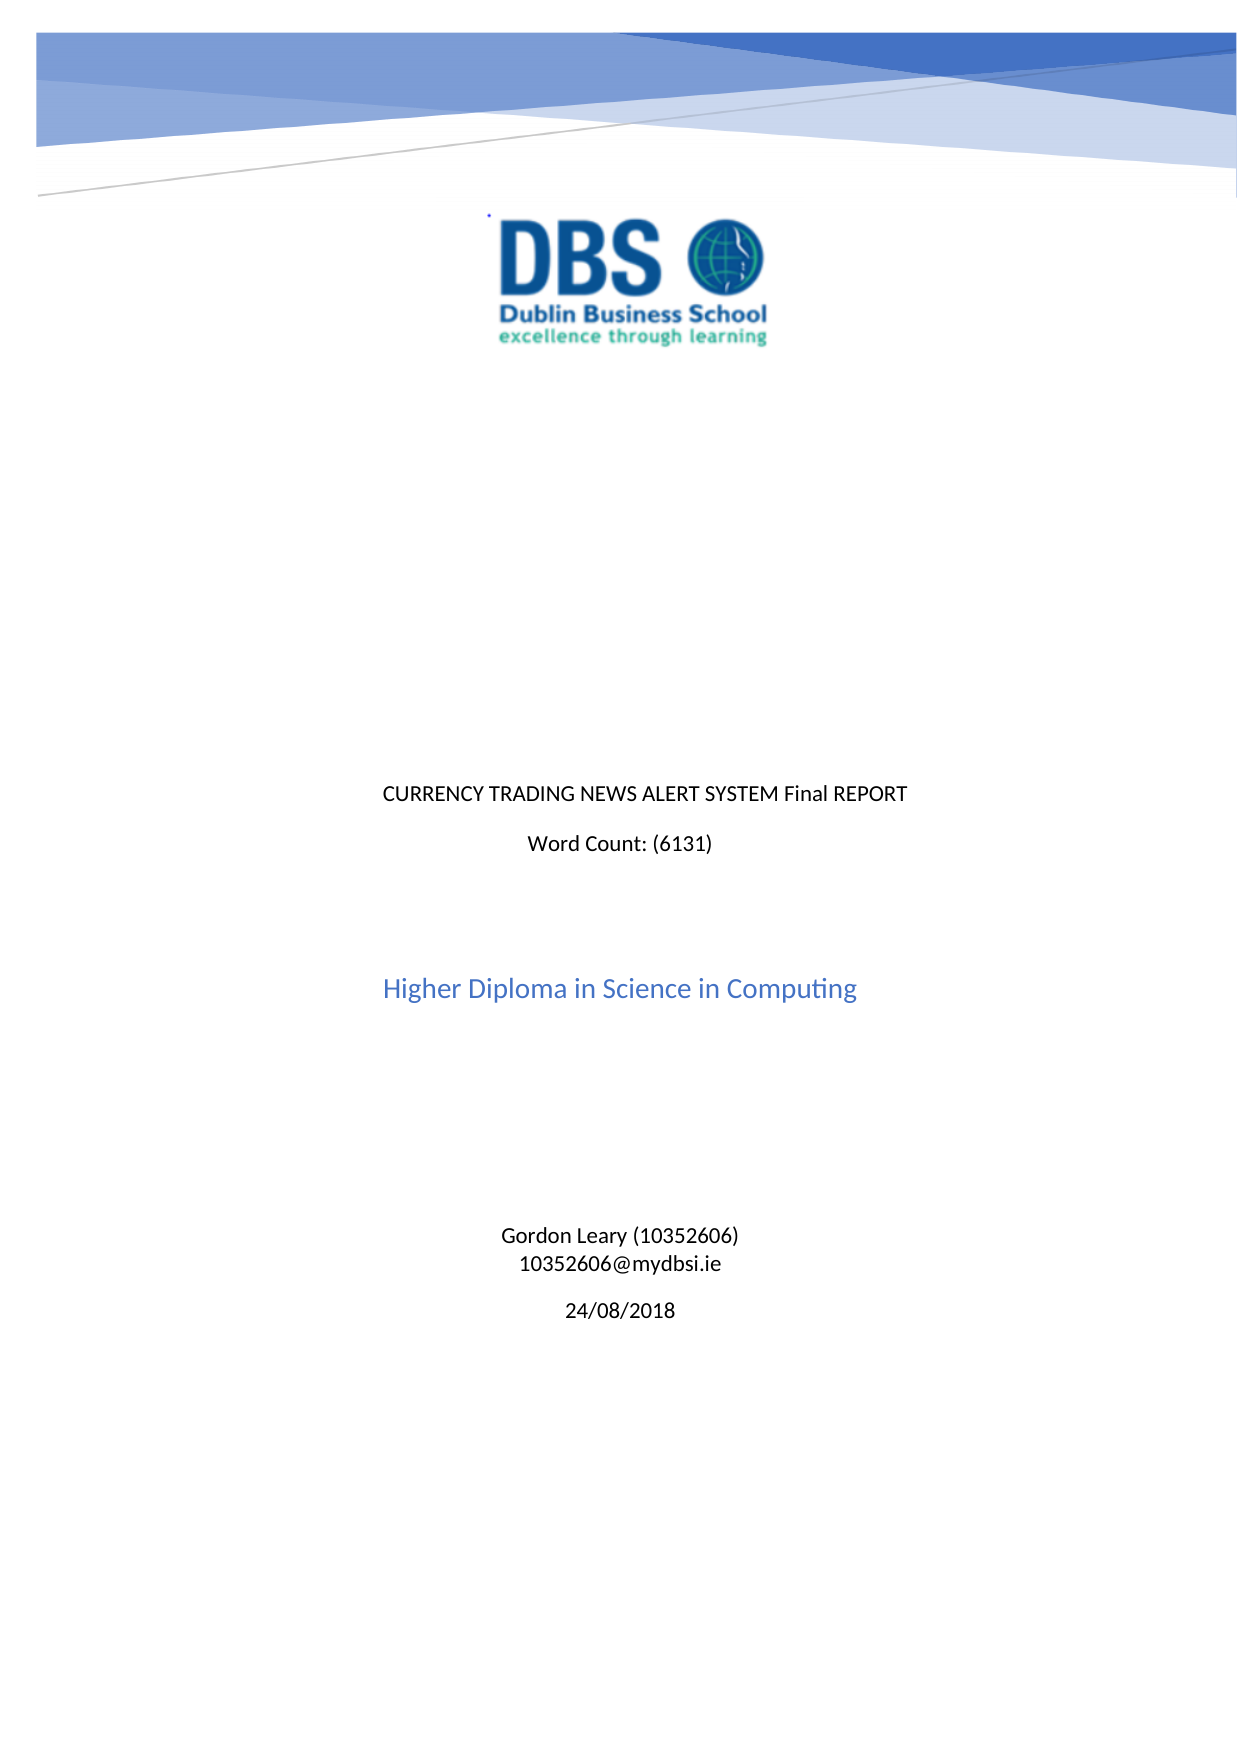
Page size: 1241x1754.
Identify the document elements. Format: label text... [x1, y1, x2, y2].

text Word Count: (6131) [150, 525, 1090, 857]
picture [36, 32, 1237, 366]
text Higher Diploma in Science in Computing [150, 970, 1090, 1005]
